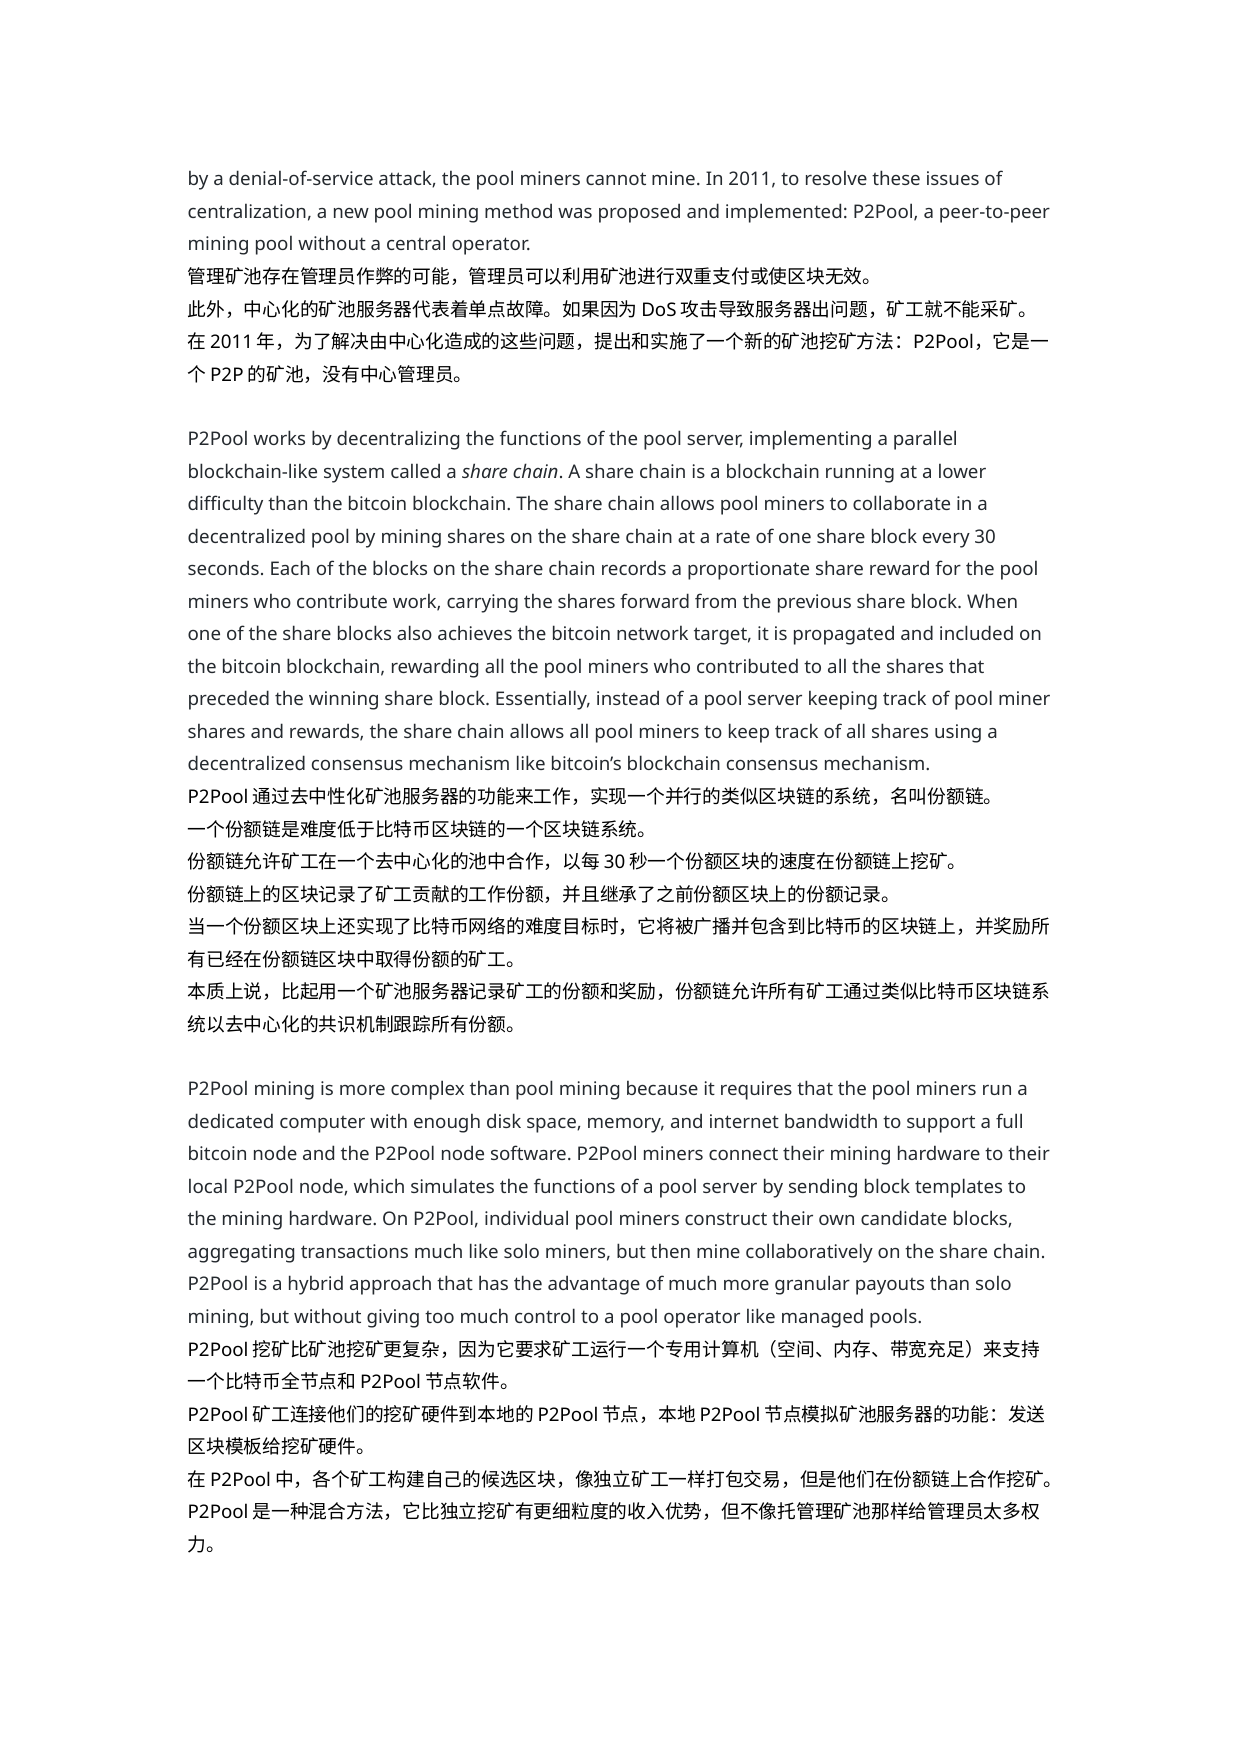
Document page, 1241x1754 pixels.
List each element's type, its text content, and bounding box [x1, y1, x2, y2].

text 在2011年，为了解决由中心化造成的这些问题，提出和实施了一个新的矿池挖矿方法：P2Pool，它是一个P2P的矿池，没有中心管理员。 [187, 324, 1053, 389]
text P2Pool挖矿比矿池挖矿更复杂，因为它要求矿工运行一个专用计算机（空间、内存、带宽充足）来支持一个比特币全节点和P2Pool节点软件。 [187, 1332, 1053, 1397]
text 此外，中心化的矿池服务器代表着单点故障。如果因为DoS攻击导致服务器出问题，矿工就不能采矿。 [187, 292, 1053, 324]
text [187, 162, 1053, 259]
text P2Pool矿工连接他们的挖矿硬件到本地的P2Pool节点，本地P2Pool节点模拟矿池服务器的功能：发送区块模板给挖矿硬件。 [187, 1397, 1053, 1462]
text 管理矿池存在管理员作弊的可能，管理员可以利用矿池进行双重支付或使区块无效。 [187, 259, 1053, 292]
text P2Pool是一种混合方法，它比独立挖矿有更细粒度的收入优势，但不像托管理矿池那样给管理员太多权力。 [187, 1494, 1053, 1559]
text 份额链允许矿工在一个去中心化的池中合作，以每30秒一个份额区块的速度在份额链上挖矿。 [187, 844, 1053, 877]
text 份额链上的区块记录了矿工贡献的工作份额，并且继承了之前份额区块上的份额记录。 [187, 877, 1053, 909]
text P2Pool mining is more complex than pool mining because it requires that the pool miners run a dedicated computer with enough disk space, memory, and internet bandwidth to support a full bitcoin node and the P2Pool node software. P2Pool miners connect their mining hardware to their local P2Pool node, which simulates the functions of a pool server by sending block templates to the mining hardware. On P2Pool, individual pool miners construct their own candidate blocks, aggregating transactions much like solo miners, but then mine collaboratively on the share chain. P2Pool is a hybrid approach that has the advantage of much more granular payouts than solo mining, but without giving too much control to a pool operator like managed pools. [187, 1072, 1053, 1332]
text 在P2Pool中，各个矿工构建自己的候选区块，像独立矿工一样打包交易，但是他们在份额链上合作挖矿。 [187, 1462, 1053, 1494]
text 本质上说，比起用一个矿池服务器记录矿工的份额和奖励，份额链允许所有矿工通过类似比特币区块链系统以去中心化的共识机制跟踪所有份额。 [187, 974, 1053, 1039]
text P2Pool works by decentralizing the functions of the pool server, implementing a parallel blockchain-like system called a share chain. A share chain is a blockchain running at a lower difficulty than the bitcoin blockchain. The share chain allows pool miners to collaborate in a decentralized pool by mining shares on the share chain at a rate of one share block every 30 seconds. Each of the blocks on the share chain records a proportionate share reward for the pool miners who contribute work, carrying the shares forward from the previous share block. When one of the share blocks also achieves the bitcoin network target, it is propagated and included on the bitcoin blockchain, rewarding all the pool miners who contributed to all the shares that preceded the winning share block. Essentially, instead of a pool server keeping track of pool miner shares and rewards, the share chain allows all pool miners to keep track of all shares using a decentralized consensus mechanism like bitcoin’s blockchain consensus mechanism. [187, 422, 1053, 779]
text P2Pool通过去中性化矿池服务器的功能来工作，实现一个并行的类似区块链的系统，名叫份额链。 [187, 779, 1053, 812]
text 当一个份额区块上还实现了比特币网络的难度目标时，它将被广播并包含到比特币的区块链上，并奖励所有已经在份额链区块中取得份额的矿工。 [187, 909, 1053, 974]
text 一个份额链是难度低于比特币区块链的一个区块链系统。 [187, 812, 1053, 844]
